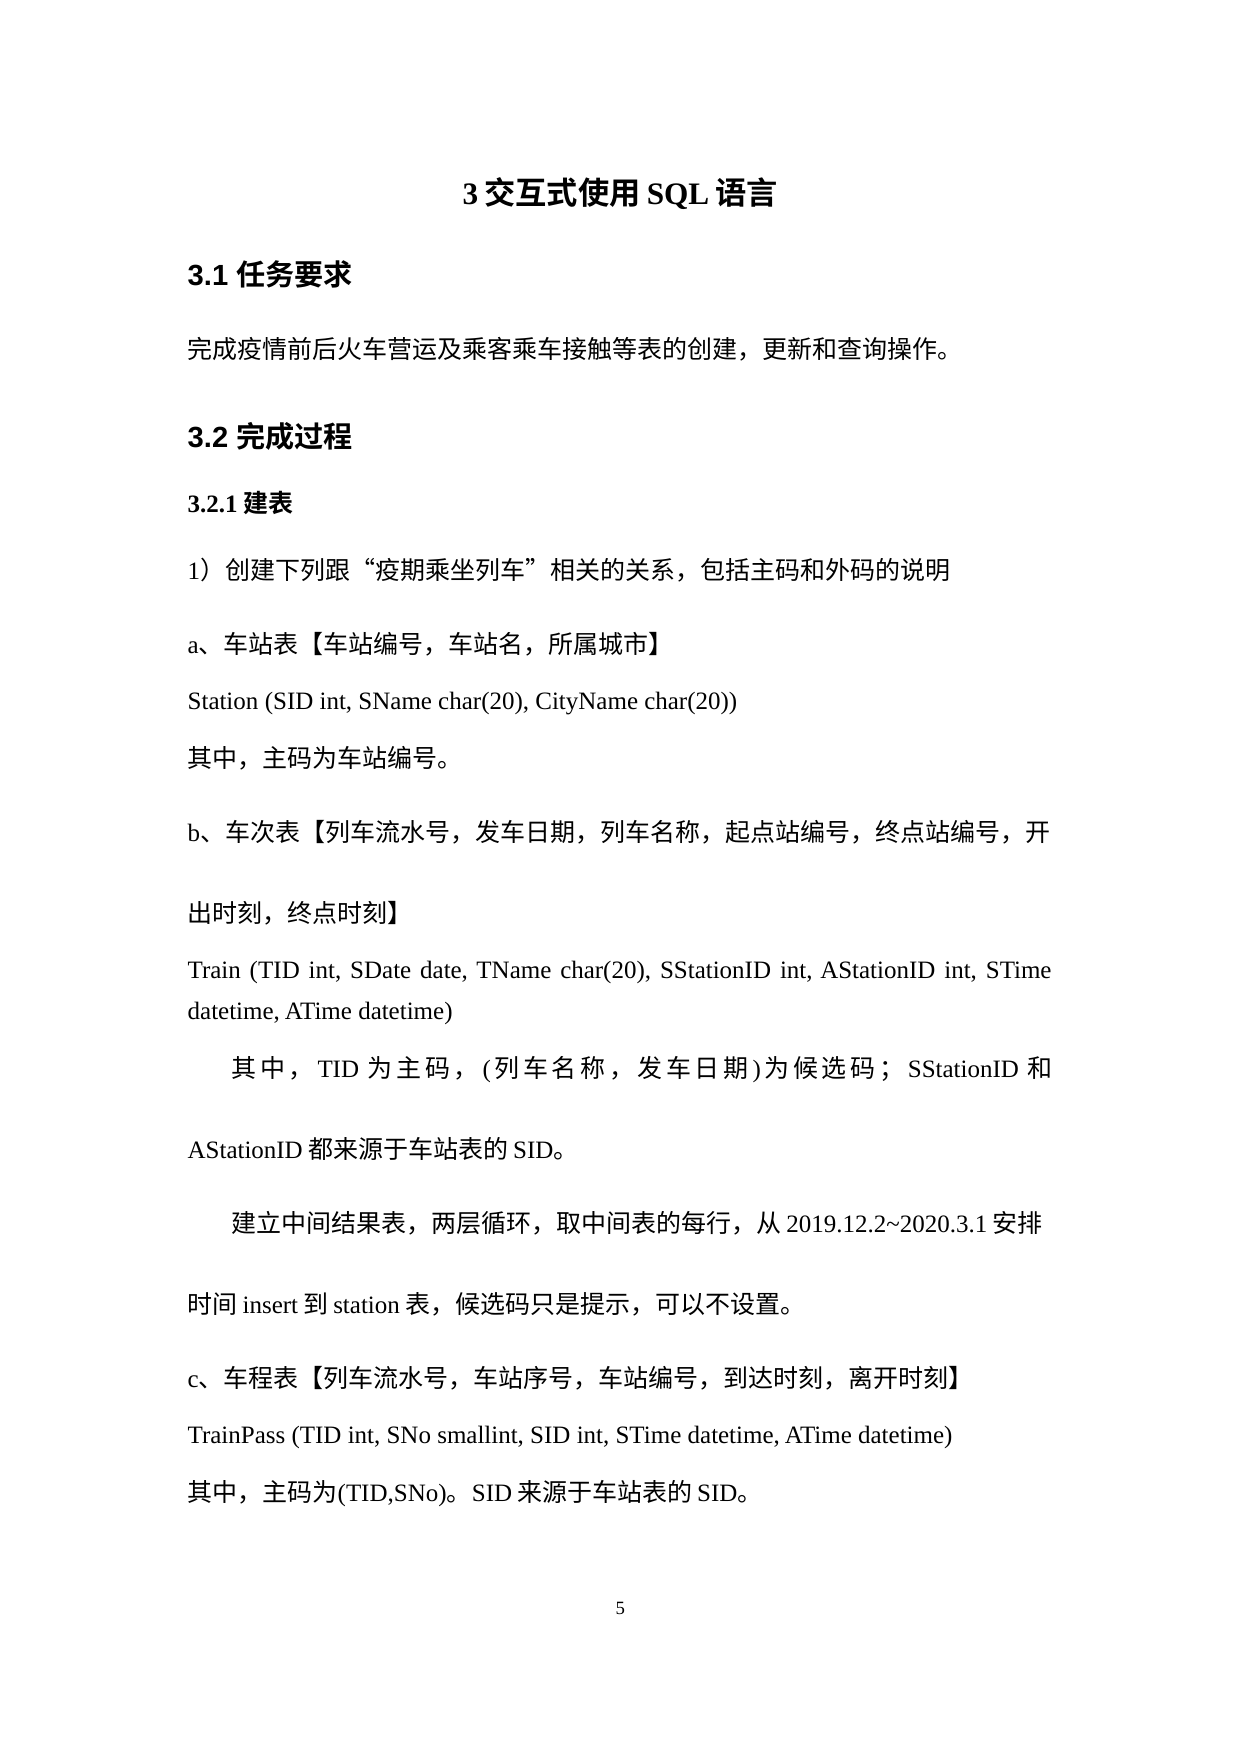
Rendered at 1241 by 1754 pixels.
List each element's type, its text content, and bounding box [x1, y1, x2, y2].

text 其中，主码为车站编号。 [187, 724, 1053, 789]
text 其中，TID为主码，(列车名称，发车日期)为候选码；SStationID和AStationID都来源于车站表的SID。 [187, 1034, 1053, 1180]
subtitle 3.1 任务要求 [187, 240, 1053, 305]
text 完成疫情前后火车营运及乘客乘车接触等表的创建，更新和查询操作。 [187, 315, 1053, 380]
text 1）创建下列跟“疫期乘坐列车”相关的关系，包括主码和外码的说明 [187, 536, 1053, 601]
text c、车程表【列车流水号，车站序号，车站编号，到达时刻，离开时刻】 [187, 1344, 1053, 1409]
text b、车次表【列车流水号，发车日期，列车名称，起点站编号，终点站编号，开出时刻，终点时刻】 [187, 798, 1053, 944]
text TrainPass (TID int, SNo smallint, SID int, STime datetime, ATime datetime) [187, 1419, 1053, 1451]
text a、车站表【车站编号，车站名，所属城市】 [187, 611, 1053, 676]
text 建立中间结果表，两层循环，取中间表的每行，从2019.12.2~2020.3.1安排时间insert到station表，候选码只是提示，可以不设置。 [187, 1189, 1053, 1336]
text 其中，主码为(TID,SNo)。SID来源于车站表的SID。 [187, 1458, 1053, 1523]
text Station (SID int, SName char(20), CityName char(20)) [187, 684, 1053, 717]
subtitle 3.2 完成过程 [187, 402, 1053, 467]
text Train (TID int, SDate date, TName char(20), SStationID int, AStationID int, STime datetime, ATime datetime) [187, 954, 1053, 1027]
subtitle 3.2.1 建表 [187, 483, 1053, 520]
subtitle 3交互式使用SQL语言 [187, 158, 1053, 223]
